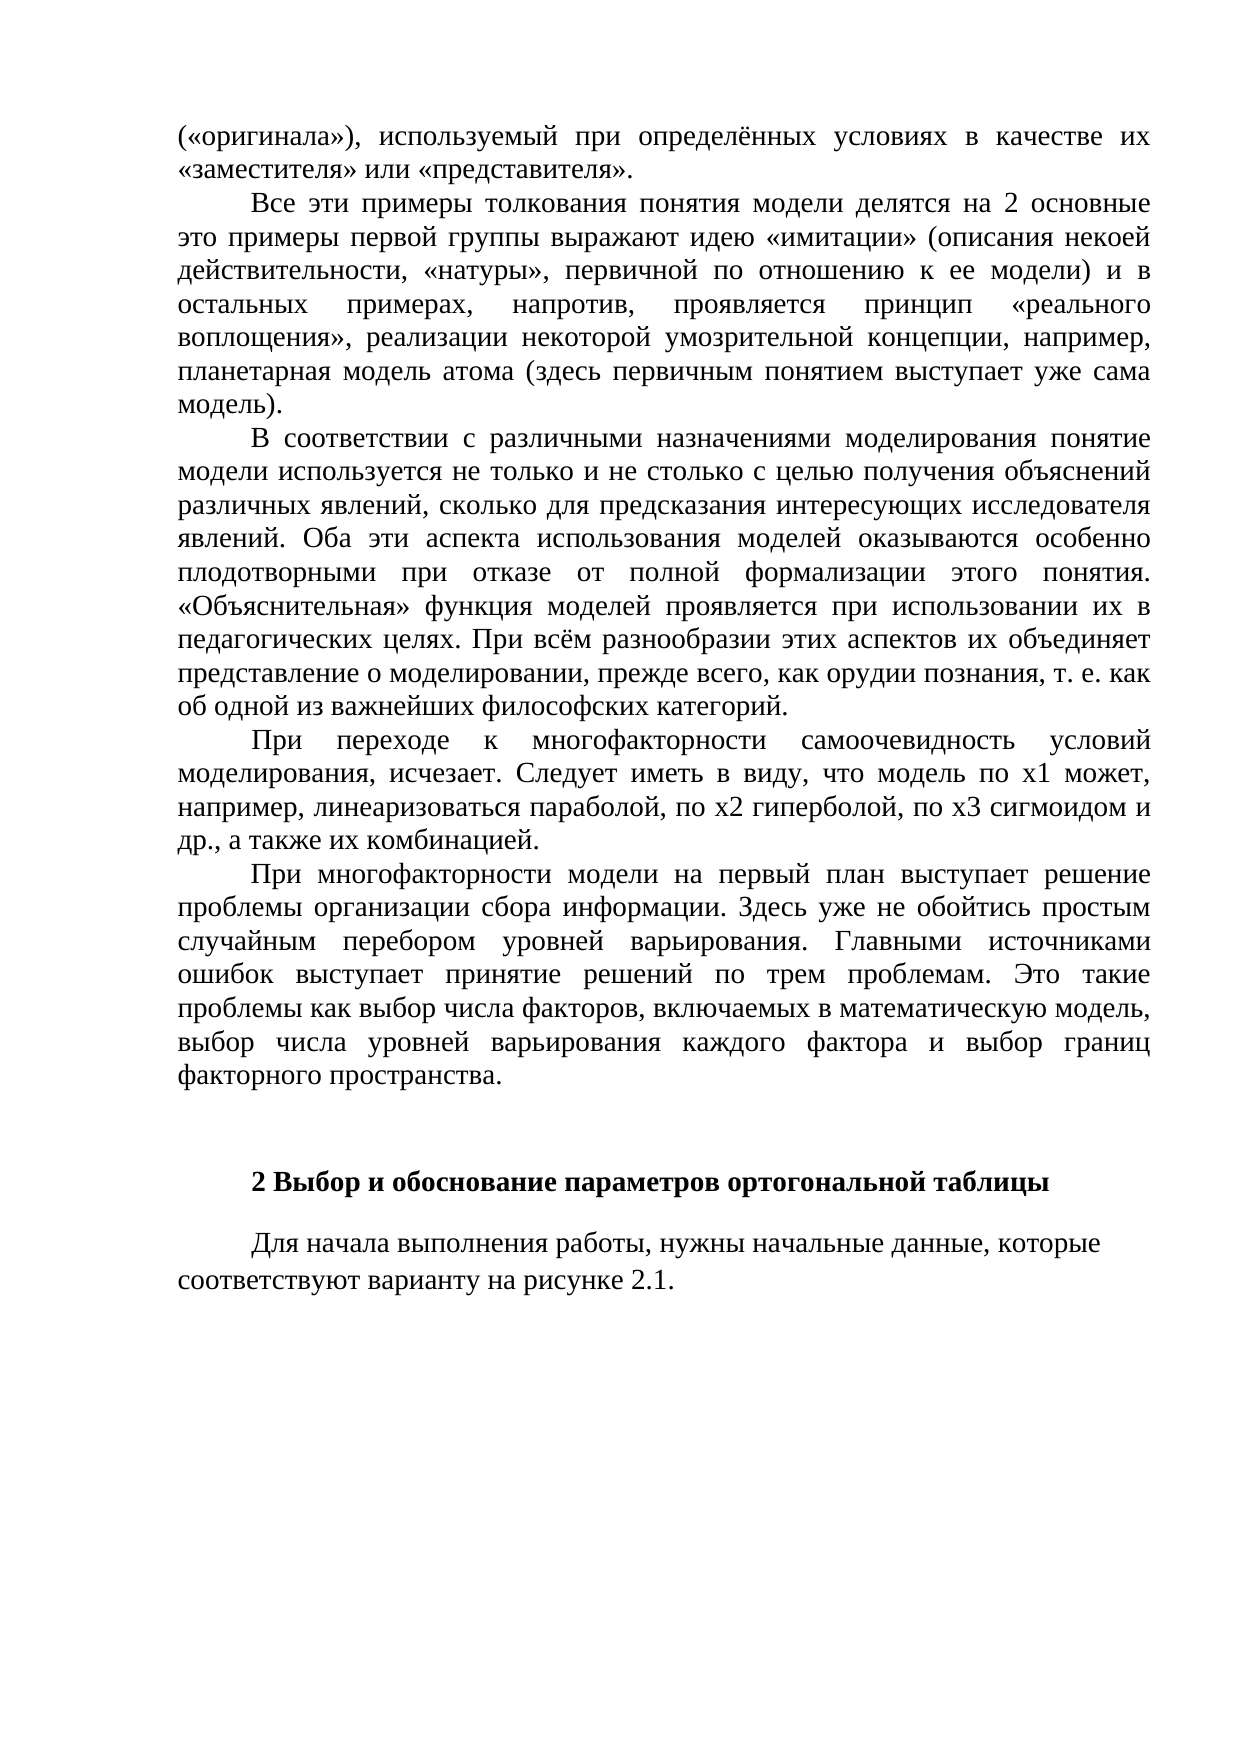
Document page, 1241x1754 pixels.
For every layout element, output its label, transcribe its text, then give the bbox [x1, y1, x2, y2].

list Для начала выполнения работы, нужны начальные данные, которые соответствуют варианту на рисунке 2.1. [177, 1226, 1152, 1295]
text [177, 118, 1152, 185]
text В соответствии с различными назначениями моделирования понятие модели используется не только и не столько с целью получения объяснений различных явлений, сколько для предсказания интересующих исследователя явлений. Оба эти аспекта использования моделей оказываются особенно плодотворными при отказе от полной формализации этого понятия. «Объяснительная» функция моделей проявляется при использовании их в педагогических целях. При всём разнообразии этих аспектов их объединяет представление о моделировании, прежде всего, как орудии познания, т. е. как об одной из важнейших философских категорий. [177, 420, 1152, 722]
text При переходе к многофакторности самоочевидность условий моделирования, исчезает. Следует иметь в виду, что модель по x1 может, например, линеаризоваться параболой, по x2 гиперболой, по x3 сигмоидом и др., а также их комбинацией. [177, 722, 1152, 856]
subtitle 2 Выбор и обоснование параметров ортогональной таблицы [177, 1164, 1152, 1198]
text Все эти примеры толкования понятия модели делятся на 2 основные это примеры первой группы выражают идею «имитации» (описания некоей действительности, «натуры», первичной по отношению к ее модели) и в остальных примерах, напротив, проявляется принцип «реального воплощения», реализации некоторой умозрительной концепции, например, планетарная модель атома (здесь первичным понятием выступает уже сама модель). [177, 185, 1152, 420]
text При многофакторности модели на первый план выступает решение проблемы организации сбора информации. Здесь уже не обойтись простым случайным перебором уровней варьирования. Главными источниками ошибок выступает принятие решений по трем проблемам. Это такие проблемы как выбор числа факторов, включаемых в математическую модель, выбор числа уровней варьирования каждого фактора и выбор границ факторного пространства. [177, 856, 1152, 1091]
